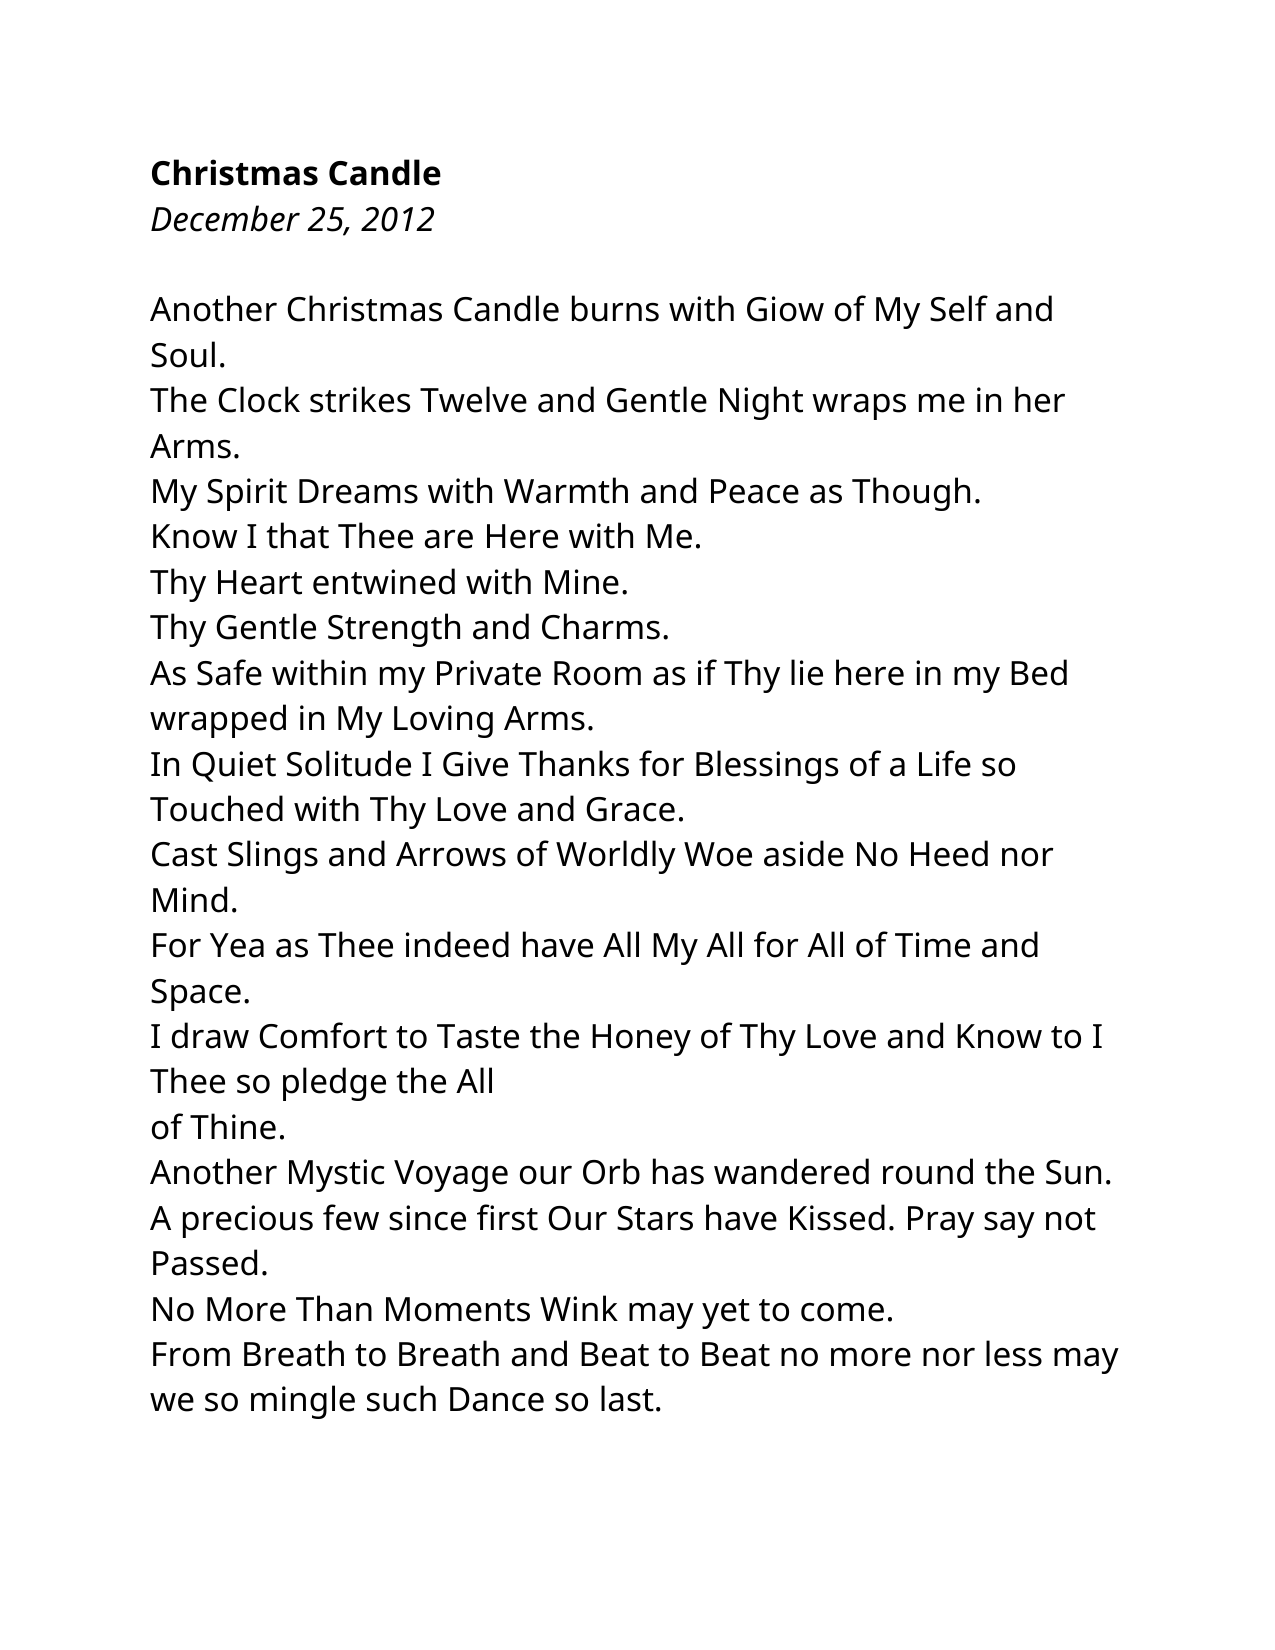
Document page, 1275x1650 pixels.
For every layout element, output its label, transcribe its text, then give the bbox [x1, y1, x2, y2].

text My Spirit Dreams with Warmth and Peace as Though. [150, 468, 1125, 513]
text Thy Gentle Strength and Charms. [150, 604, 1125, 649]
text of Thine. [150, 1104, 1125, 1149]
text Thy Heart entwined with Mine. [150, 559, 1125, 604]
text For Yea as Thee indeed have All My All for All of Time and Space. [150, 922, 1125, 1013]
text December 25, 2012 [150, 195, 1125, 241]
text I draw Comfort to Taste the Honey of Thy Love and Know to I Thee so pledge the All [150, 1013, 1125, 1104]
text No More Than Moments Wink may yet to come. [150, 1285, 1125, 1331]
text Know I that Thee are Here with Me. [150, 513, 1125, 559]
text As Safe within my Private Room as if Thy lie here in my Bed wrapped in My Loving Arms. [150, 649, 1125, 740]
text The Clock strikes Twelve and Gentle Night wraps me in her Arms. [150, 377, 1125, 468]
text A precious few since first Our Stars have Kissed. Pray say not Passed. [150, 1194, 1125, 1285]
text Cast Slings and Arrows of Worldly Woe aside No Heed nor Mind. [150, 831, 1125, 922]
text Another Christmas Candle burns with Giow of My Self and Soul. [150, 286, 1125, 377]
text From Breath to Breath and Beat to Beat no more nor less may we so mingle such Dance so last. [150, 1331, 1125, 1422]
text In Quiet Solitude I Give Thanks for Blessings of a Life so Touched with Thy Love and Grace. [150, 740, 1125, 831]
text Christmas Candle [150, 150, 1125, 195]
text Another Mystic Voyage our Orb has wandered round the Sun. [150, 1149, 1125, 1194]
